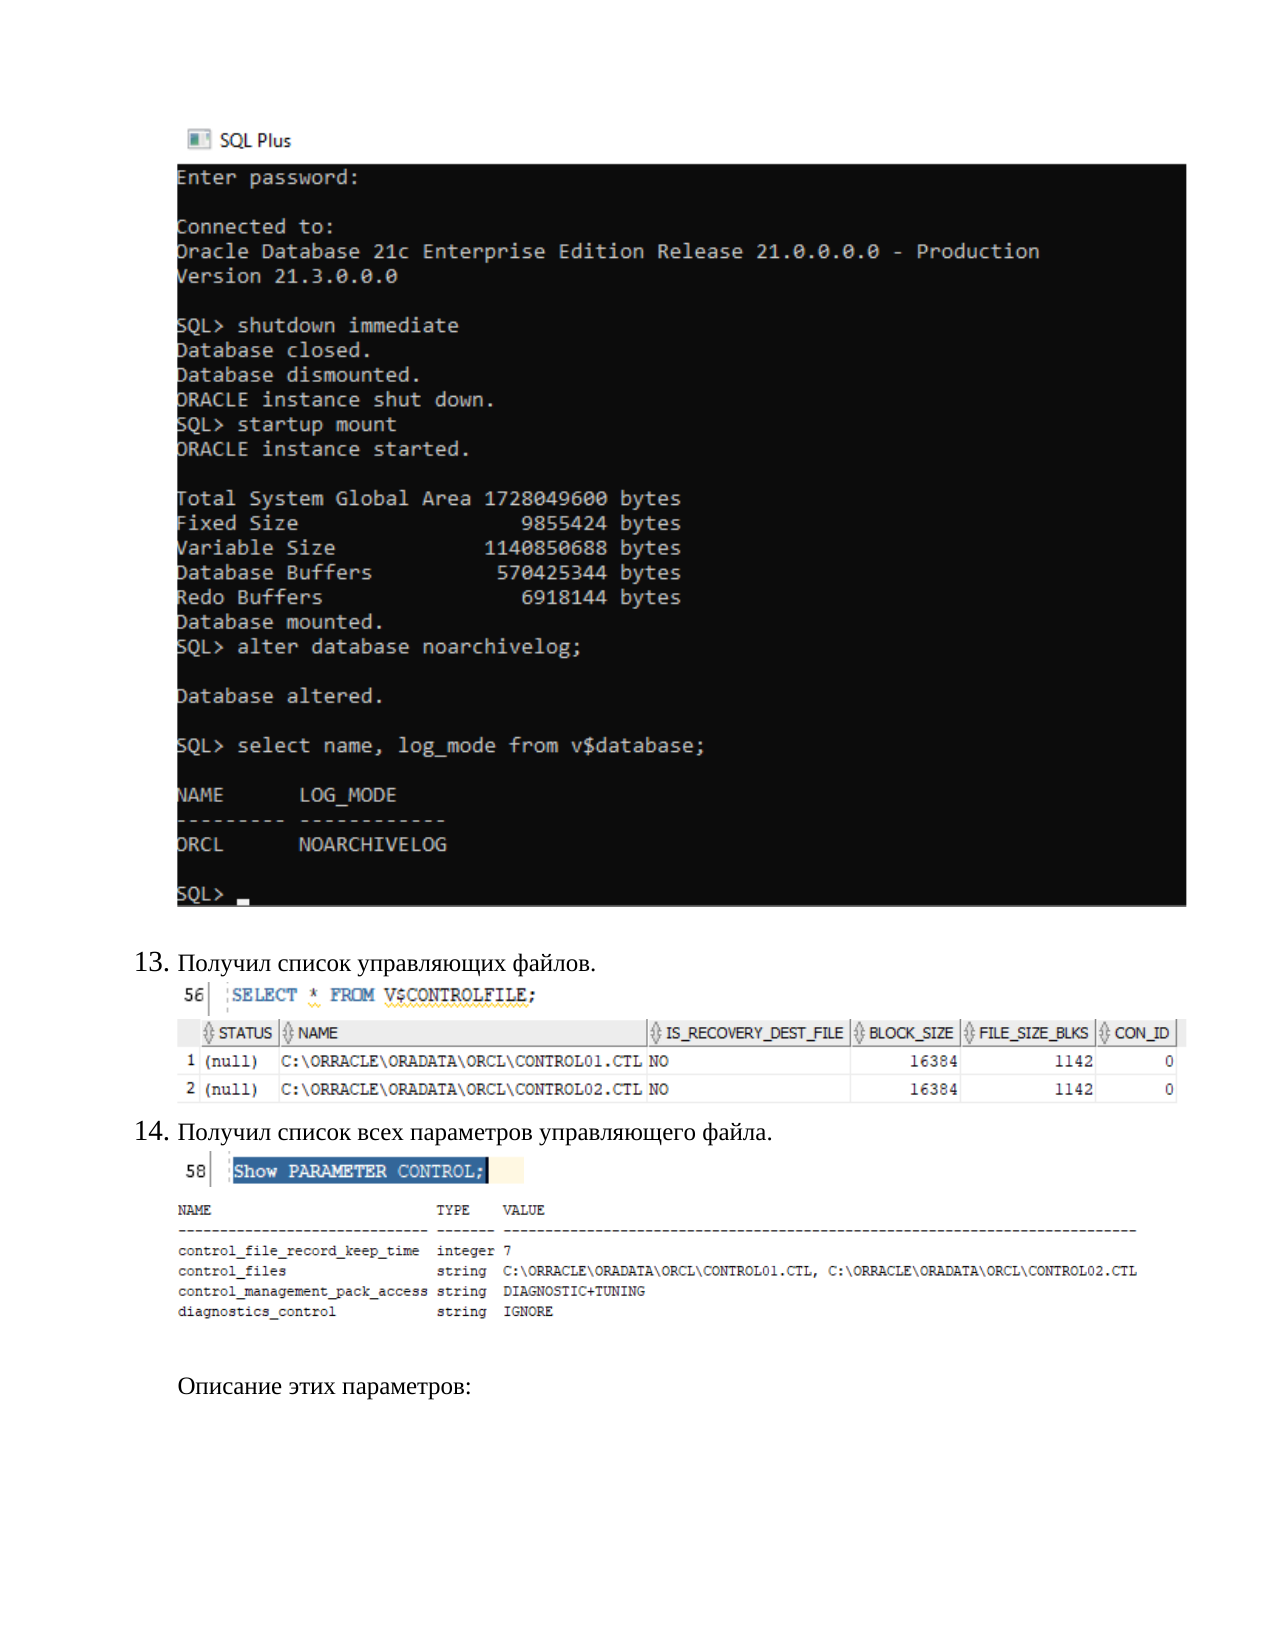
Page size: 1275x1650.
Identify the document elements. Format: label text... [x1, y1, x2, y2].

list Получил список всех параметров управляющего файла. [177, 1113, 1186, 1146]
picture [177, 118, 1187, 907]
picture [177, 1151, 524, 1187]
list Получил список управляющих файлов. [177, 944, 1186, 977]
picture [177, 982, 557, 1016]
picture [177, 1019, 1187, 1109]
picture [177, 1191, 1187, 1334]
list Описание этих параметров: [177, 1371, 1186, 1400]
